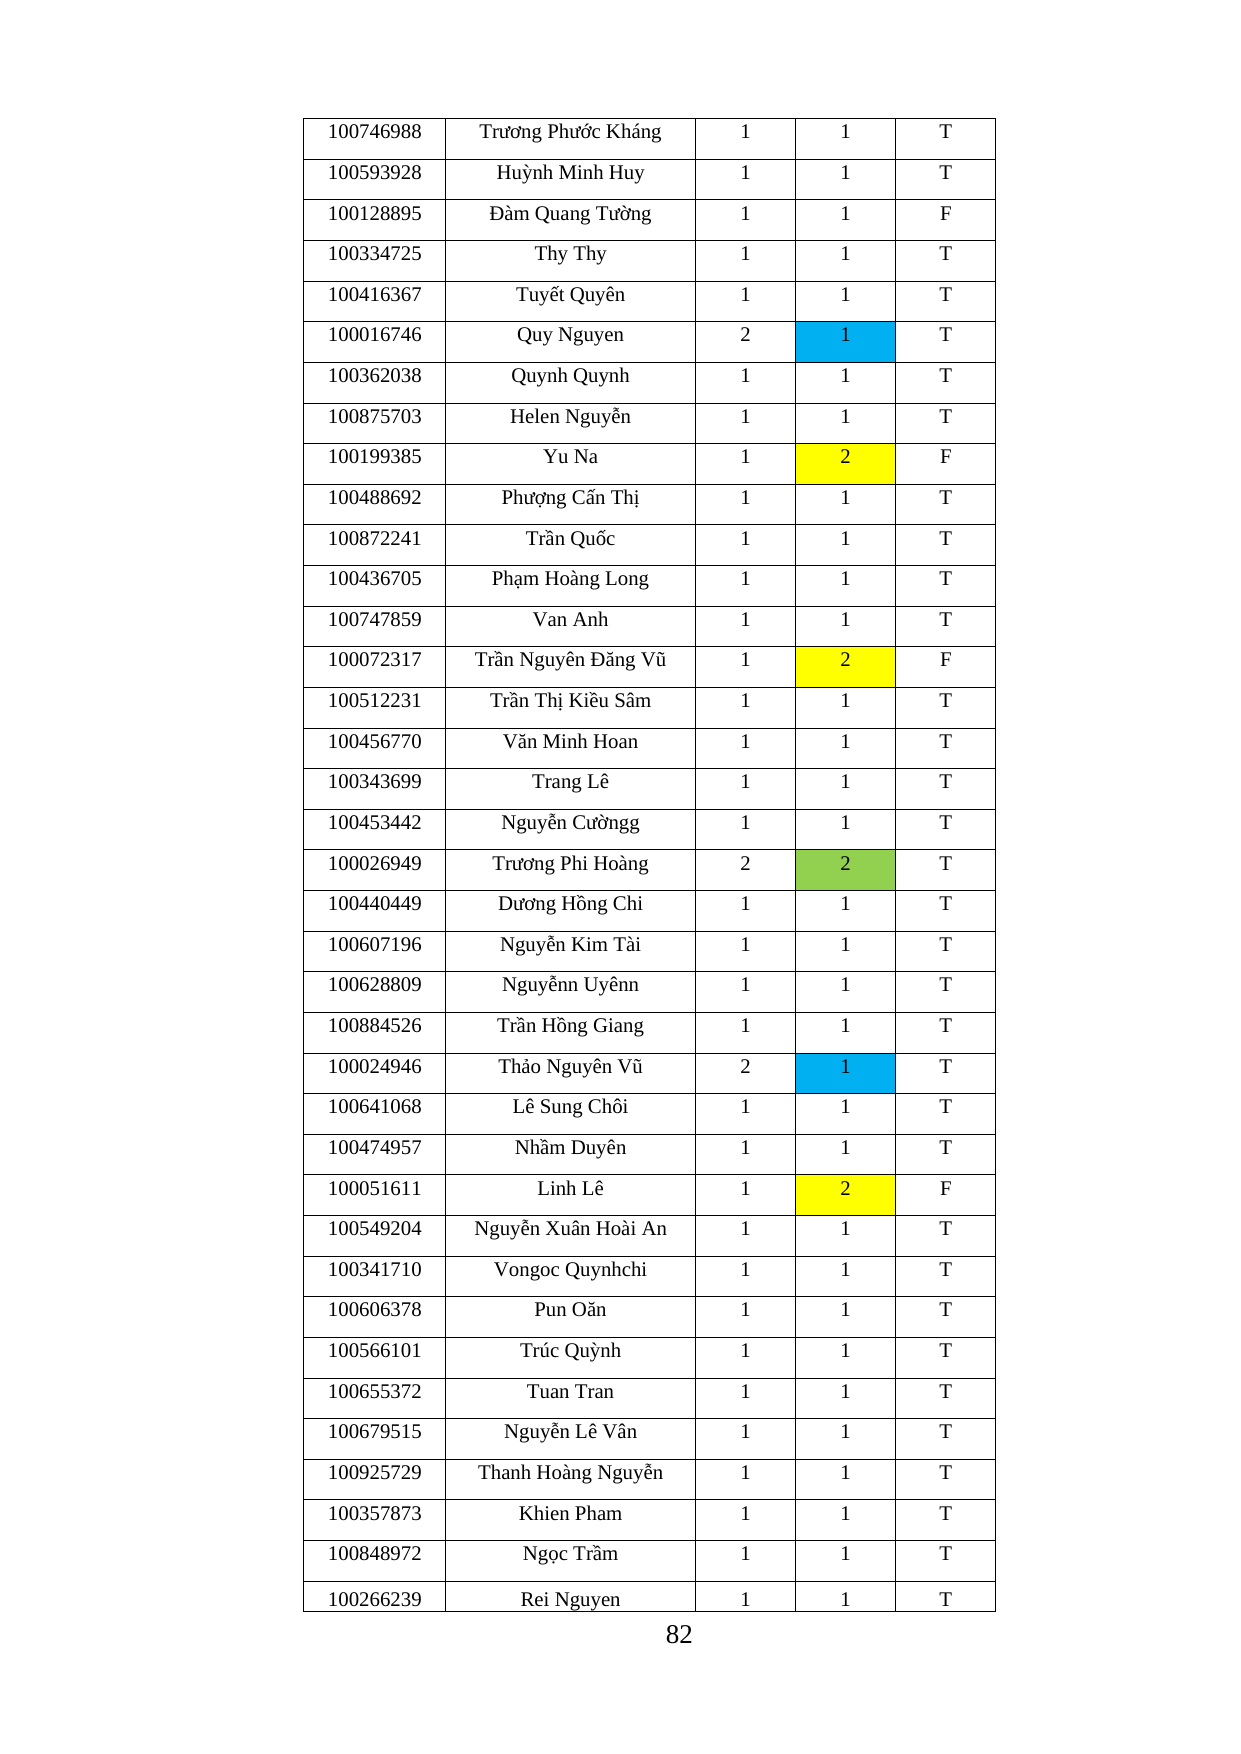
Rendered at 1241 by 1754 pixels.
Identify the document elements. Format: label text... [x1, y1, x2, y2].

table_cell 1 [696, 1216, 795, 1256]
table_cell 1 [796, 1054, 895, 1093]
table_cell 100747859 [304, 607, 445, 646]
table_cell 100679515 [304, 1419, 445, 1459]
table_cell 1 [796, 322, 895, 362]
table_cell T [896, 1257, 995, 1296]
table_cell Linh Lê [446, 1175, 695, 1215]
table_cell 2 [796, 647, 895, 687]
table_cell 100641068 [304, 1094, 445, 1134]
table_cell 1 [696, 688, 795, 727]
table_cell 100266239 [304, 1582, 445, 1611]
table_cell 1 [696, 241, 795, 281]
table_cell T [896, 1338, 995, 1377]
table_cell Rei Nguyen [446, 1582, 695, 1611]
table_cell 1 [796, 1094, 895, 1134]
table_cell 100440449 [304, 891, 445, 931]
table_cell Trang Lê [446, 769, 695, 809]
table_cell Tuan Tran [446, 1379, 695, 1418]
table_cell 1 [796, 160, 895, 199]
table_cell 100872241 [304, 525, 445, 565]
table_cell Tuyết Quyên [446, 282, 695, 321]
table_cell 100343699 [304, 769, 445, 809]
table_cell Khien Pham [446, 1500, 695, 1540]
table_cell 100334725 [304, 241, 445, 281]
table_cell T [896, 932, 995, 971]
table_cell T [896, 566, 995, 606]
table_cell F [896, 647, 995, 687]
table_cell 1 [796, 200, 895, 240]
table_cell T [896, 1379, 995, 1418]
table_cell Trương Phi Hoàng [446, 850, 695, 890]
table_cell 100655372 [304, 1379, 445, 1418]
table_cell Thanh Hoàng Nguyễn [446, 1460, 695, 1499]
table_cell 100628809 [304, 972, 445, 1012]
table_cell 1 [796, 688, 895, 727]
table_cell Yu Na [446, 444, 695, 484]
table_cell 1 [696, 972, 795, 1012]
table_cell 100566101 [304, 1338, 445, 1377]
table_cell T [896, 1297, 995, 1337]
table_cell 1 [696, 1297, 795, 1337]
table_cell F [896, 200, 995, 240]
table_cell 1 [696, 444, 795, 484]
table_cell 100474957 [304, 1135, 445, 1174]
table_cell T [896, 1419, 995, 1459]
table_cell 1 [696, 1135, 795, 1174]
table_cell T [896, 363, 995, 402]
table_cell Quy Nguyen [446, 322, 695, 362]
table_cell T [896, 729, 995, 768]
table_cell 1 [796, 729, 895, 768]
table_cell 1 [796, 485, 895, 524]
table_cell T [896, 1460, 995, 1499]
table_cell Vongoc Quynhchi [446, 1257, 695, 1296]
table_cell T [896, 241, 995, 281]
table_cell Van Anh [446, 607, 695, 646]
table_cell Nguyễnn Uyênn [446, 972, 695, 1012]
table_cell Pun Oăn [446, 1297, 695, 1337]
table_cell Quynh Quynh [446, 363, 695, 402]
table_cell Văn Minh Hoan [446, 729, 695, 768]
table_cell Phạm Hoàng Long [446, 566, 695, 606]
table_cell 1 [796, 769, 895, 809]
table_cell Huỳnh Minh Huy [446, 160, 695, 199]
table_cell 1 [696, 525, 795, 565]
table_cell Dương Hồng Chi [446, 891, 695, 931]
table_cell 1 [796, 891, 895, 931]
table_cell Thảo Nguyên Vũ [446, 1054, 695, 1093]
table_cell 100453442 [304, 810, 445, 849]
table_cell Trần Hồng Giang [446, 1013, 695, 1052]
table_cell 2 [696, 1054, 795, 1093]
table_cell 1 [796, 810, 895, 849]
table_cell 2 [696, 322, 795, 362]
table_cell 1 [696, 607, 795, 646]
table_cell 1 [696, 1013, 795, 1052]
table_cell 100072317 [304, 647, 445, 687]
table_cell T [896, 404, 995, 443]
table_cell 100925729 [304, 1460, 445, 1499]
table_cell 100416367 [304, 282, 445, 321]
table_cell F [896, 1175, 995, 1215]
table_cell 1 [696, 1175, 795, 1215]
table_cell 1 [696, 647, 795, 687]
table_cell T [896, 769, 995, 809]
table_cell 1 [696, 1379, 795, 1418]
table_cell 2 [696, 850, 795, 890]
table_cell 1 [696, 932, 795, 971]
table_cell T [896, 1054, 995, 1093]
table_cell 100016746 [304, 322, 445, 362]
table_cell Phượng Cấn Thị [446, 485, 695, 524]
table_cell 1 [796, 1419, 895, 1459]
table_cell 1 [696, 485, 795, 524]
table_cell 100848972 [304, 1541, 445, 1581]
table_cell 100456770 [304, 729, 445, 768]
table_cell 100593928 [304, 160, 445, 199]
table_cell 1 [796, 404, 895, 443]
table_cell 1 [796, 1338, 895, 1377]
table_cell T [896, 282, 995, 321]
table_cell Helen Nguyễn [446, 404, 695, 443]
table_cell 1 [796, 119, 895, 159]
table_cell 1 [796, 932, 895, 971]
table_cell 1 [796, 241, 895, 281]
table_cell 1 [696, 729, 795, 768]
table_cell T [896, 607, 995, 646]
table_cell 1 [696, 363, 795, 402]
table_cell T [896, 1094, 995, 1134]
table_cell 100875703 [304, 404, 445, 443]
table_cell 1 [796, 1135, 895, 1174]
table_cell 100199385 [304, 444, 445, 484]
table_cell 1 [696, 404, 795, 443]
table_cell 100357873 [304, 1500, 445, 1540]
table_cell 1 [796, 1379, 895, 1418]
table_cell Lê Sung Chôi [446, 1094, 695, 1134]
table_cell 100026949 [304, 850, 445, 890]
table_cell T [896, 1582, 995, 1611]
table_cell 100341710 [304, 1257, 445, 1296]
table_cell 1 [796, 1013, 895, 1052]
table_cell T [896, 1135, 995, 1174]
table_cell 1 [696, 1541, 795, 1581]
table_cell 100512231 [304, 688, 445, 727]
table_cell 100746988 [304, 119, 445, 159]
table_cell 1 [696, 200, 795, 240]
table_cell 1 [696, 566, 795, 606]
table_cell 1 [696, 810, 795, 849]
table_cell 1 [696, 1419, 795, 1459]
table_cell T [896, 850, 995, 890]
table_cell F [896, 444, 995, 484]
table_cell 1 [696, 769, 795, 809]
table_cell Nhầm Duyên [446, 1135, 695, 1174]
table_cell 1 [796, 972, 895, 1012]
table_cell 1 [796, 1297, 895, 1337]
table_cell T [896, 1013, 995, 1052]
table_cell 100488692 [304, 485, 445, 524]
table_cell 2 [796, 1175, 895, 1215]
table_cell 1 [696, 1257, 795, 1296]
table_cell 1 [696, 282, 795, 321]
table_cell Ngọc Trầm [446, 1541, 695, 1581]
table_cell Trần Quốc [446, 525, 695, 565]
table_cell 1 [796, 1541, 895, 1581]
table_cell 1 [796, 1500, 895, 1540]
table_cell Trúc Quỳnh [446, 1338, 695, 1377]
table_cell Nguyễn Xuân Hoài An [446, 1216, 695, 1256]
table_cell 1 [796, 566, 895, 606]
table_cell 2 [796, 444, 895, 484]
table_cell 100362038 [304, 363, 445, 402]
table_cell T [896, 160, 995, 199]
table_cell Trương Phước Kháng [446, 119, 695, 159]
table_cell 2 [796, 850, 895, 890]
table_cell 1 [796, 1460, 895, 1499]
table_cell 100024946 [304, 1054, 445, 1093]
table_cell T [896, 972, 995, 1012]
table_cell 1 [796, 363, 895, 402]
table_cell Nguyễn Lê Vân [446, 1419, 695, 1459]
table_cell Trần Nguyên Đăng Vũ [446, 647, 695, 687]
table_cell 100128895 [304, 200, 445, 240]
table_cell 100607196 [304, 932, 445, 971]
table_cell T [896, 119, 995, 159]
table_cell 1 [696, 1582, 795, 1611]
table_cell 1 [796, 282, 895, 321]
table_cell 100436705 [304, 566, 445, 606]
table_cell T [896, 1500, 995, 1540]
table_cell 1 [696, 1094, 795, 1134]
table_cell 100549204 [304, 1216, 445, 1256]
table_cell 1 [796, 525, 895, 565]
table_cell T [896, 891, 995, 931]
table_cell 1 [796, 1582, 895, 1611]
table_cell 1 [696, 1460, 795, 1499]
table_cell 1 [796, 1257, 895, 1296]
table_cell T [896, 1216, 995, 1256]
table_cell Nguyễn Cườngg [446, 810, 695, 849]
table_cell 1 [696, 1500, 795, 1540]
table_cell Trần Thị Kiều Sâm [446, 688, 695, 727]
table_cell 1 [696, 160, 795, 199]
table_cell 1 [696, 891, 795, 931]
table_cell 1 [696, 1338, 795, 1377]
table_cell T [896, 485, 995, 524]
table_cell Thy Thy [446, 241, 695, 281]
table_cell 1 [696, 119, 795, 159]
table_cell 1 [796, 1216, 895, 1256]
table_cell T [896, 525, 995, 565]
table_cell T [896, 810, 995, 849]
table_cell 100051611 [304, 1175, 445, 1215]
table_cell T [896, 688, 995, 727]
table_cell T [896, 322, 995, 362]
table_cell Nguyễn Kim Tài [446, 932, 695, 971]
table_cell 1 [796, 607, 895, 646]
table_cell 100606378 [304, 1297, 445, 1337]
table_cell T [896, 1541, 995, 1581]
table_cell 100884526 [304, 1013, 445, 1052]
table_cell Đàm Quang Tường [446, 200, 695, 240]
